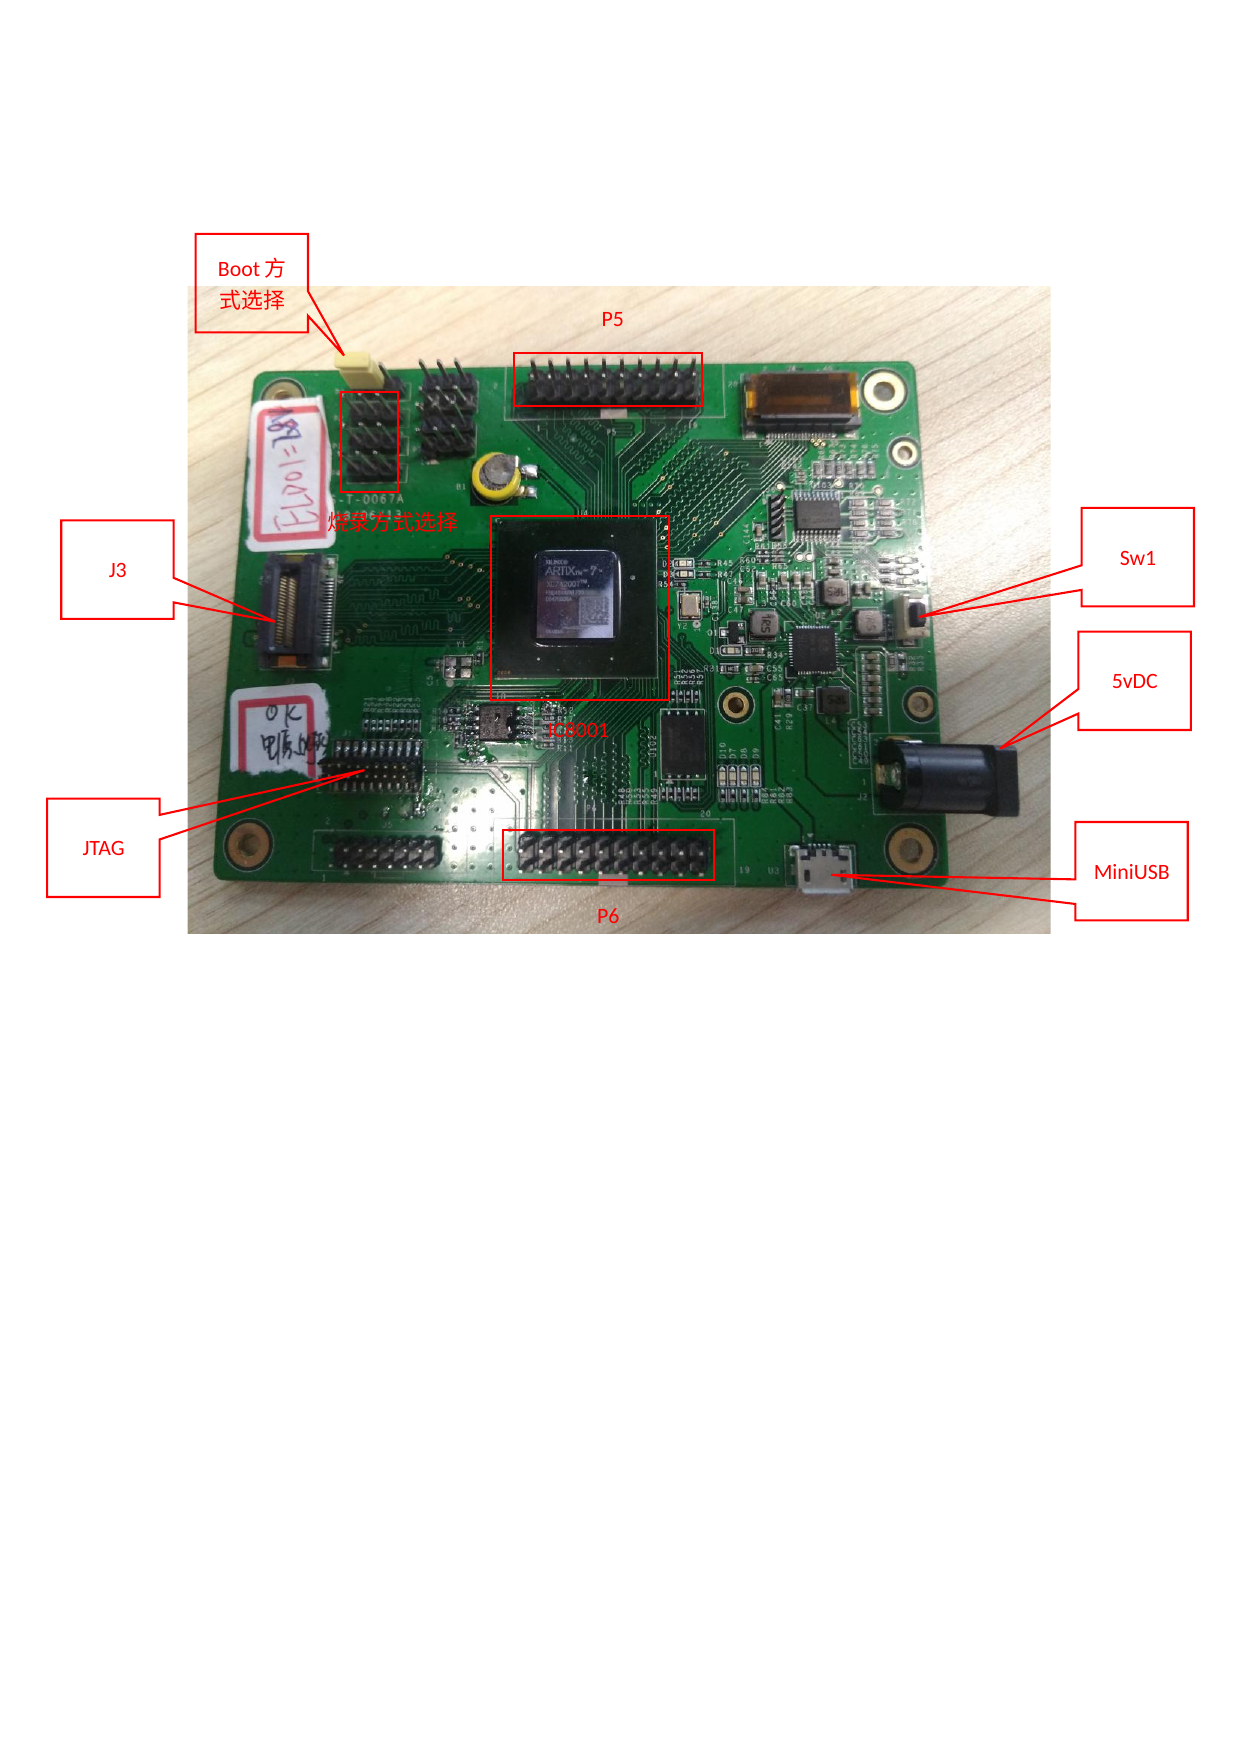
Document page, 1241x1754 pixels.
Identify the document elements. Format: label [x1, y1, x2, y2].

picture [187, 286, 1051, 934]
picture [1015, 712, 1051, 740]
picture [867, 877, 1051, 899]
picture [187, 586, 259, 617]
picture [197, 286, 334, 341]
picture [187, 779, 332, 828]
picture [945, 577, 1051, 611]
